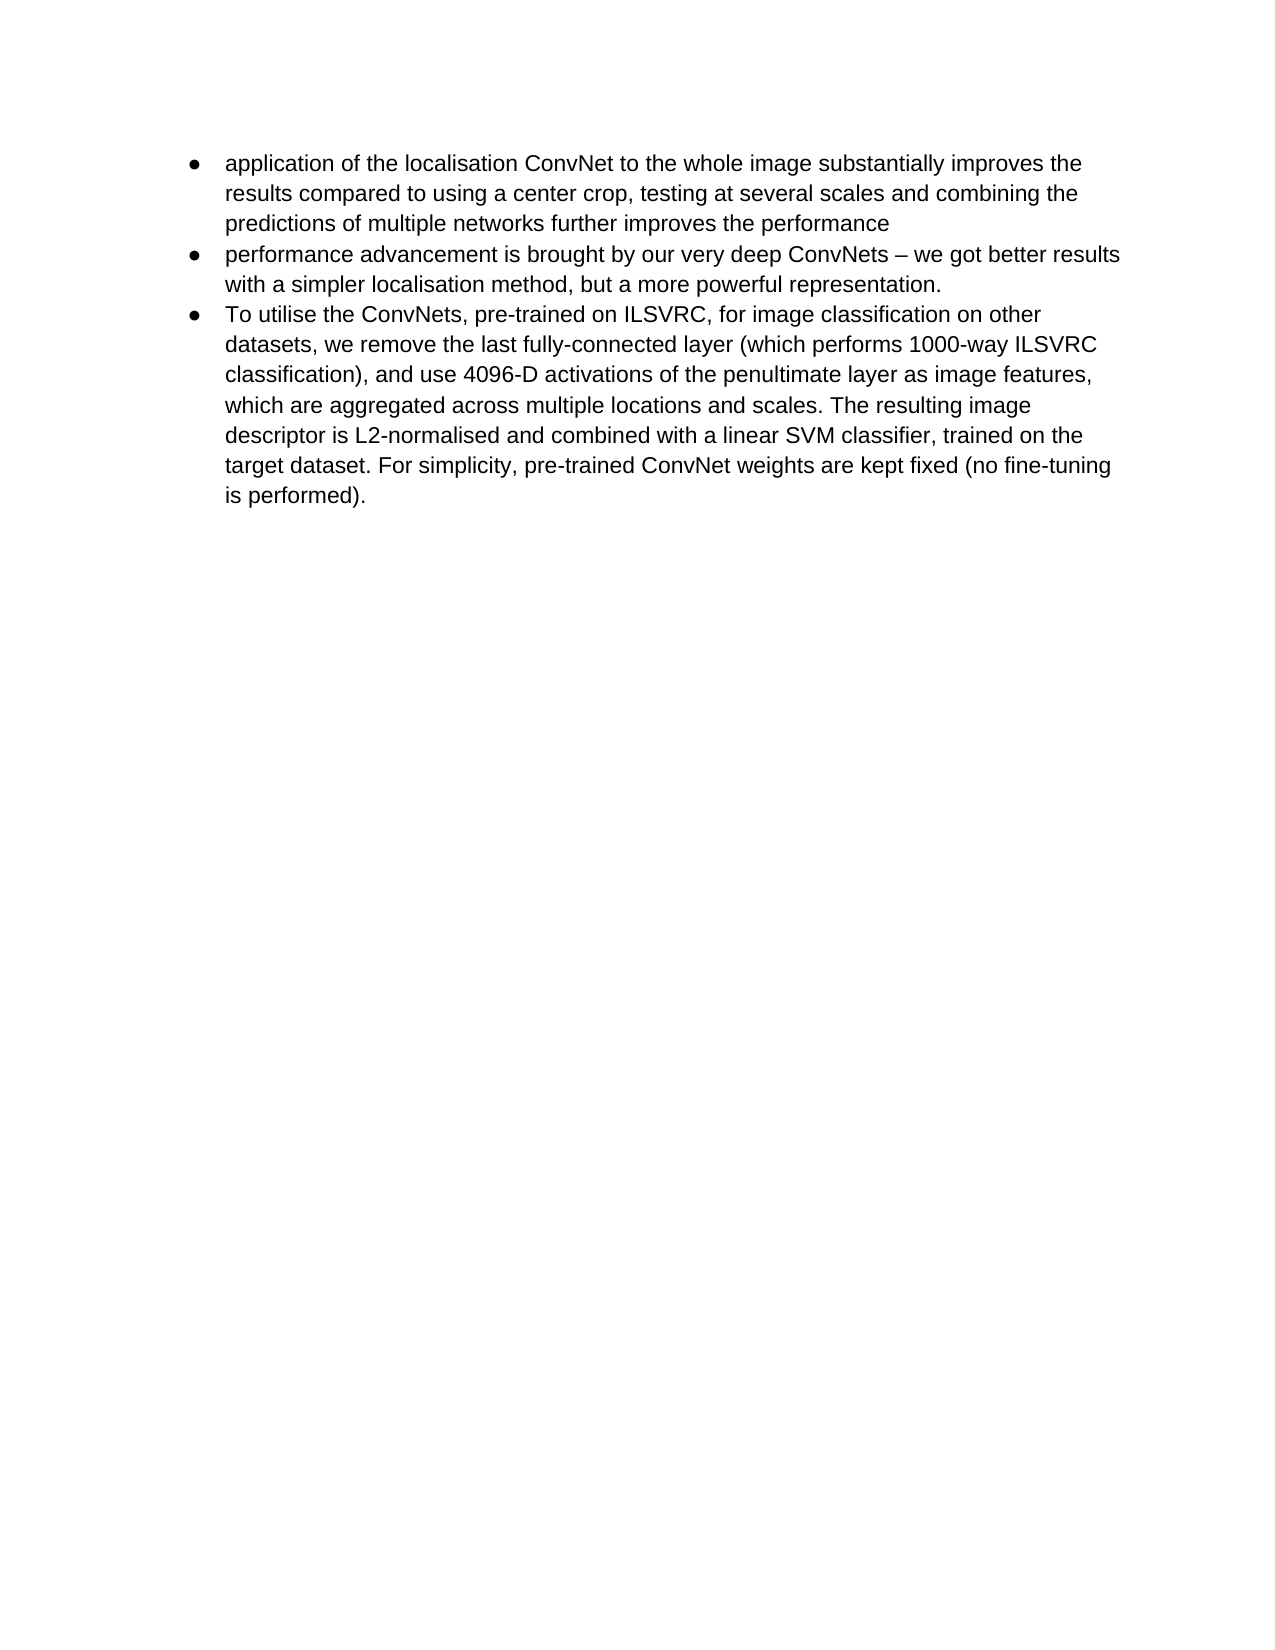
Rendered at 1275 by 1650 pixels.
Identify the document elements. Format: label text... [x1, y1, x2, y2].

list performance advancement is brought by our very deep ConvNets – we got better results with a simpler localisation method, but a more powerful representation. [187, 241, 1125, 297]
list To utilise the ConvNets, pre-trained on ILSVRC, for image classiﬁcation on other datasets, we remove the last fully-connected layer (which performs 1000-way ILSVRC classiﬁcation), and use 4096-D activations of the penultimate layer as image features, which are aggregated across multiple locations and scales. The resulting image descriptor is L2-normalised and combined with a linear SVM classiﬁer, trained on the target dataset. For simplicity, pre-trained ConvNet weights are kept ﬁxed (no ﬁne-tuning is performed). [187, 301, 1125, 509]
list application of the localisation ConvNet to the whole image substantially improves the results compared to using a center crop, testing at several scales and combining the predictions of multiple networks further improves the performance [187, 150, 1125, 237]
